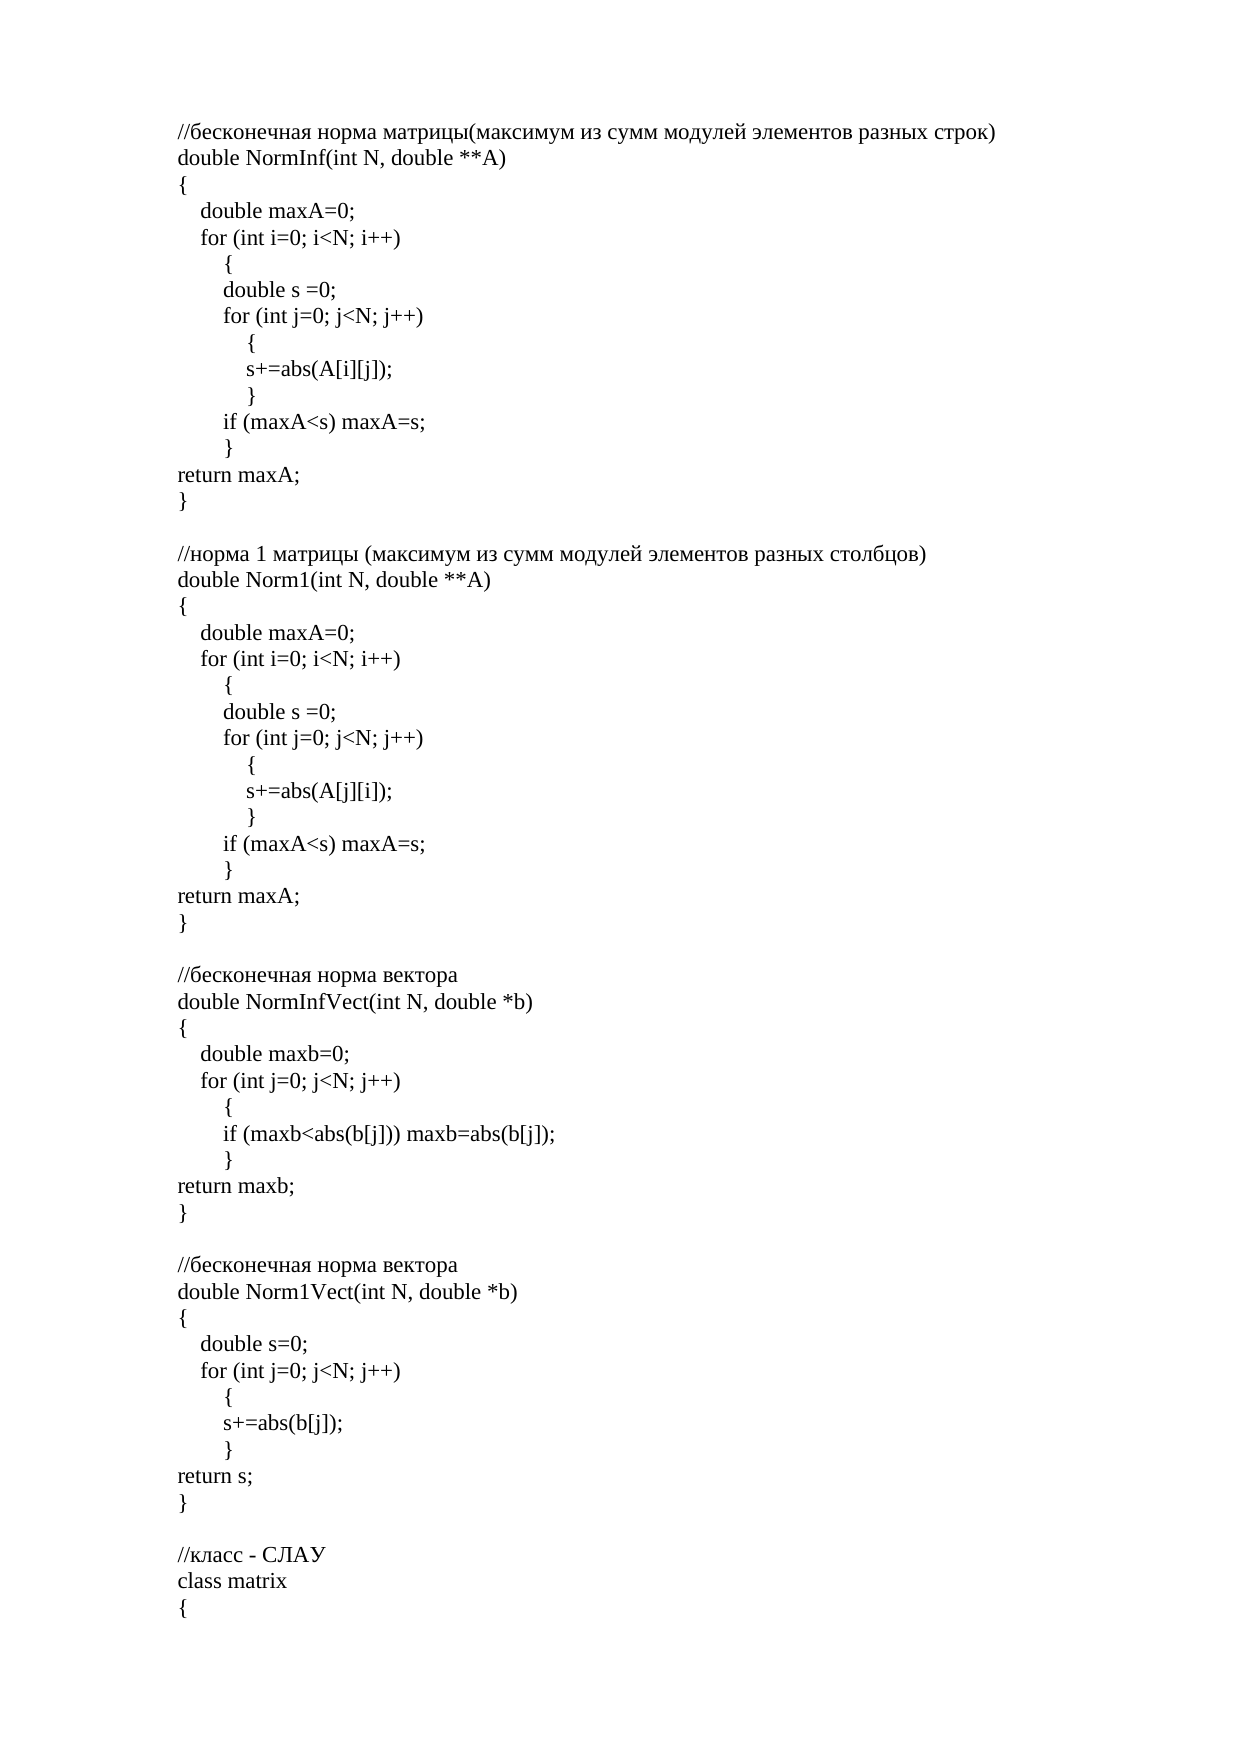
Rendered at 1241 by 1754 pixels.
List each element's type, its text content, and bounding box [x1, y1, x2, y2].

text double maxA=0; [177, 619, 1152, 645]
text { [177, 1093, 1152, 1119]
text } [177, 487, 1152, 513]
text } [177, 382, 1152, 408]
text } [177, 1146, 1152, 1172]
text if (maxb<abs(b[j])) maxb=abs(b[j]); [177, 1119, 1152, 1146]
text double maxA=0; [177, 197, 1152, 223]
text s+=abs(b[j]); [177, 1409, 1152, 1436]
text //норма 1 матрицы (максимум из сумм модулей элементов разных столбцов) [177, 540, 1152, 566]
text for (int j=0; j<N; j++) [177, 724, 1152, 751]
text double Norm1Vect(int N, double *b) [177, 1278, 1152, 1304]
text { [177, 329, 1152, 355]
text } [177, 1436, 1152, 1462]
text double s=0; [177, 1330, 1152, 1357]
text double NormInfVect(int N, double *b) [177, 988, 1152, 1014]
text for (int i=0; i<N; i++) [177, 645, 1152, 672]
text for (int i=0; i<N; i++) [177, 223, 1152, 250]
text } [177, 856, 1152, 882]
text double NormInf(int N, double **A) [177, 144, 1152, 171]
text //бесконечная норма вектора [177, 1251, 1152, 1278]
text } [177, 1488, 1152, 1515]
text { [177, 672, 1152, 698]
text class matrix [177, 1568, 1152, 1594]
text } [177, 803, 1152, 830]
text } [177, 434, 1152, 461]
text return maxb; [177, 1172, 1152, 1199]
text { [177, 1014, 1152, 1041]
text { [177, 751, 1152, 777]
text s+=abs(A[j][i]); [177, 777, 1152, 803]
text //бесконечная норма матрицы(максимум из сумм модулей элементов разных строк) [177, 118, 1152, 144]
text } [177, 909, 1152, 935]
text { [177, 250, 1152, 276]
text if (maxA<s) maxA=s; [177, 408, 1152, 434]
text } [177, 1199, 1152, 1225]
text double maxb=0; [177, 1041, 1152, 1067]
text return maxA; [177, 882, 1152, 909]
text for (int j=0; j<N; j++) [177, 1357, 1152, 1383]
text { [177, 1383, 1152, 1409]
text for (int j=0; j<N; j++) [177, 303, 1152, 329]
text for (int j=0; j<N; j++) [177, 1067, 1152, 1093]
text { [177, 592, 1152, 619]
text return s; [177, 1462, 1152, 1488]
text { [177, 171, 1152, 197]
text { [177, 1594, 1152, 1620]
text double s =0; [177, 276, 1152, 303]
text double s =0; [177, 698, 1152, 724]
text return maxA; [177, 461, 1152, 487]
text if (maxA<s) maxA=s; [177, 830, 1152, 856]
text s+=abs(A[i][j]); [177, 355, 1152, 382]
text { [177, 1304, 1152, 1330]
text double Norm1(int N, double **A) [177, 566, 1152, 592]
text //бесконечная норма вектора [177, 961, 1152, 988]
text //класс - СЛАУ [177, 1541, 1152, 1568]
